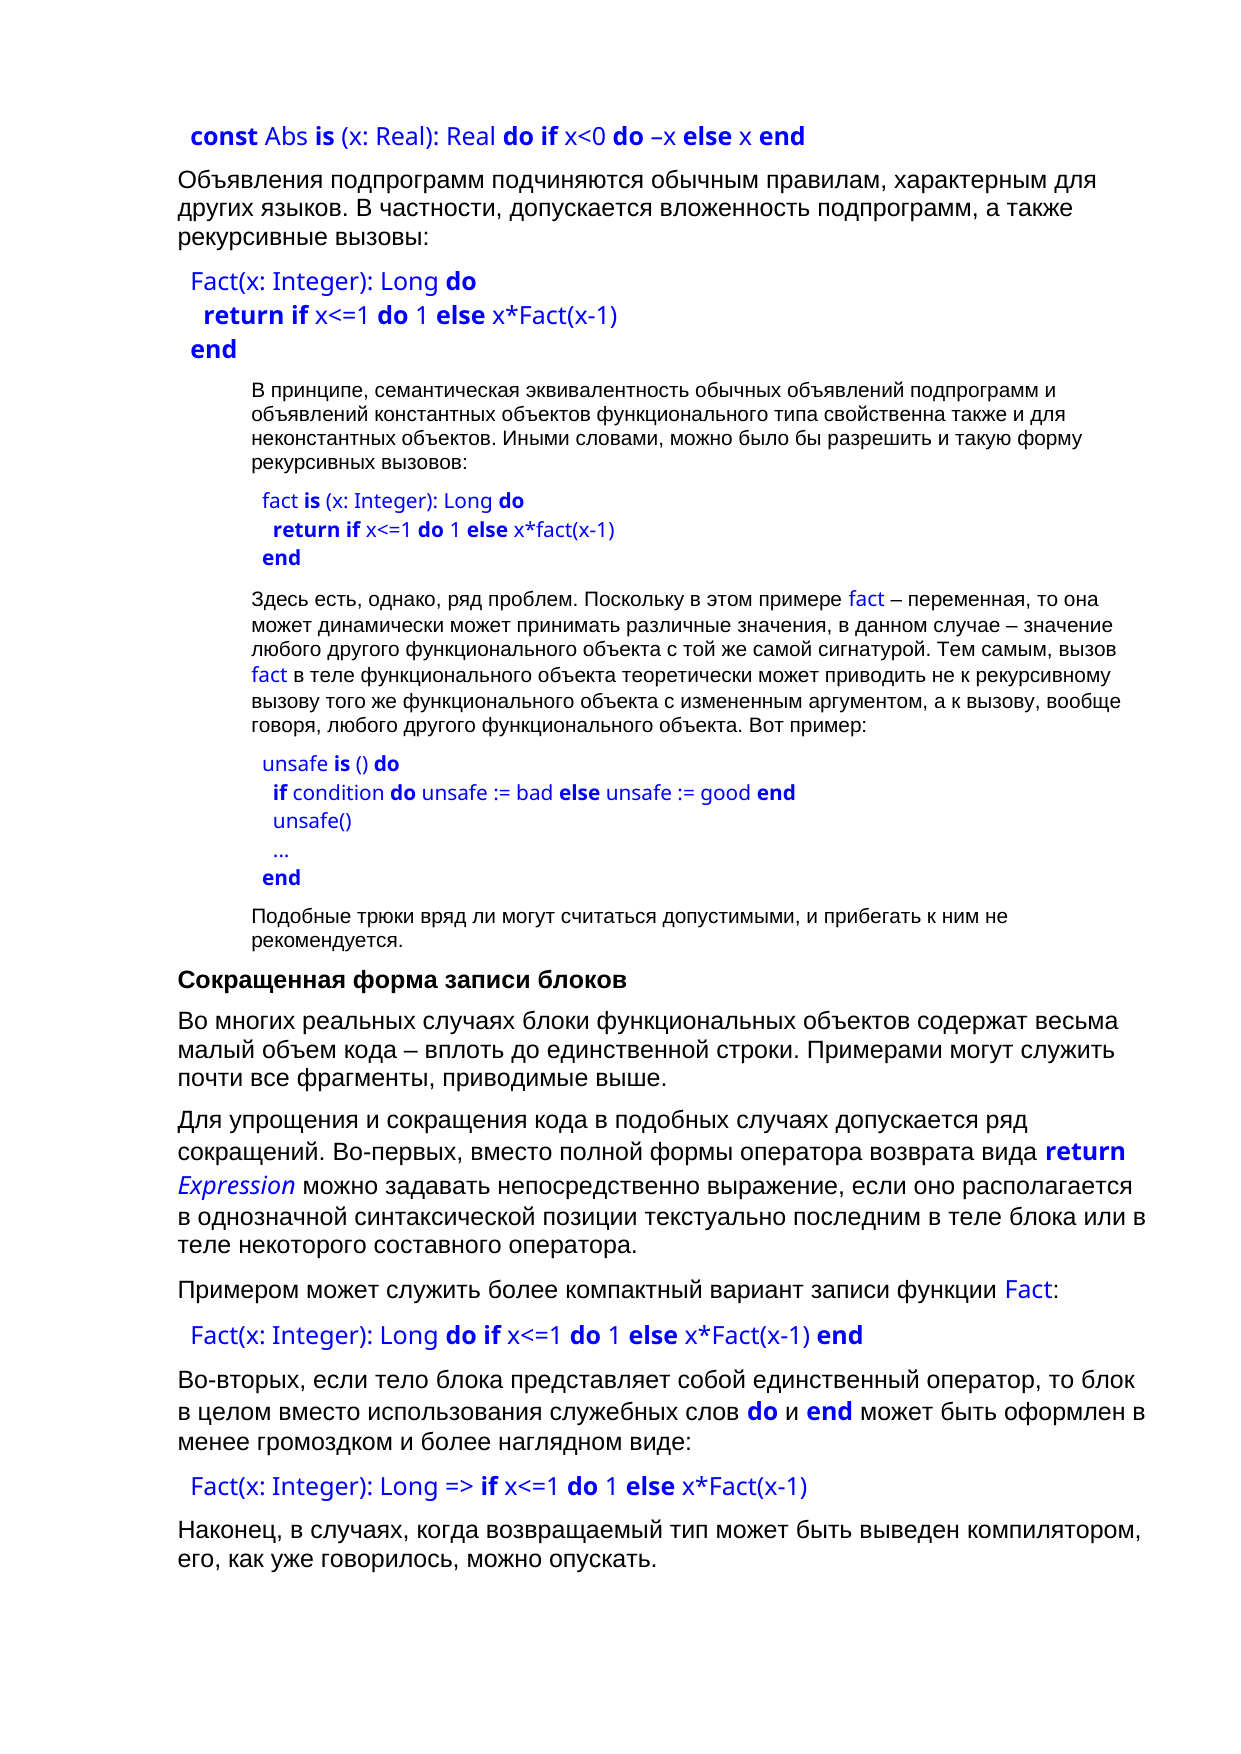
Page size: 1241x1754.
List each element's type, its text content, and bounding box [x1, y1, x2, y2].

text fact is (x: Integer): Long do return if x<=1 do 1 else x*fact(x-1) end [251, 486, 1152, 572]
text unsafe is () do if condition do unsafe := bad else unsafe := good end unsafe() ... end [251, 749, 1152, 892]
text Fact(x: Integer): Long do return if x<=1 do 1 else x*Fact(x-1) end [177, 263, 1152, 366]
text Для упрощения и сокращения кода в подобных случаях допускается ряд сокращений. Во-первых, вместо полной формы оператора возврата вида return Expression можно задавать непосредственно выражение, если оно располагается в однозначной синтаксической позиции текстуально последним в теле блока или в теле некоторого составного оператора. [177, 1104, 1152, 1259]
text const Abs is (x: Real): Real do if x<0 do –x else x end [177, 118, 1152, 152]
text Во многих реальных случаях блоки функциональных объектов содержат весьма малый объем кода – вплоть до единственной строки. Примерами могут служить почти все фрагменты, приводимые выше. [177, 1006, 1152, 1092]
text Примером может служить более компактный вариант записи функции Fact: [177, 1271, 1152, 1306]
text Подобные трюки вряд ли могут считаться допустимыми, и прибегать к ним не рекомендуется. [251, 904, 1152, 952]
text Fact(x: Integer): Long do if x<=1 do 1 else x*Fact(x-1) end [177, 1318, 1152, 1352]
text Здесь есть, однако, ряд проблем. Поскольку в этом примере fact – переменная, то она может динамически может принимать различные значения, в данном случае – значение любого другого функционального объекта с той же самой сигнатурой. Тем самым, вызов fact в теле функционального объекта теоретически может приводить не к рекурсивному вызову того же функционального объекта с измененным аргументом, а к вызову, вообще говоря, любого другого функционального объекта. Вот пример: [251, 584, 1152, 737]
text Во-вторых, если тело блока представляет собой единственный оператор, то блок в целом вместо использования служебных слов do и end может быть оформлен в менее громоздком и более наглядном виде: [177, 1364, 1152, 1456]
text Fact(x: Integer): Long => if x<=1 do 1 else x*Fact(x-1) [177, 1469, 1152, 1503]
text В принципе, семантическая эквивалентность обычных объявлений подпрограмм и объявлений константных объектов функционального типа свойственна также и для неконстантных объектов. Иными словами, можно было бы разрешить и такую форму рекурсивных вызовов: [251, 378, 1152, 474]
text Наконец, в случаях, когда возвращаемый тип может быть выведен компилятором, его, как уже говорилось, можно опускать. [177, 1515, 1152, 1573]
text Сокращенная форма записи блоков [177, 964, 1152, 993]
text Объявления подпрограмм подчиняются обычным правилам, характерным для других языков. В частности, допускается вложенность подпрограмм, а также рекурсивные вызовы: [177, 165, 1152, 251]
